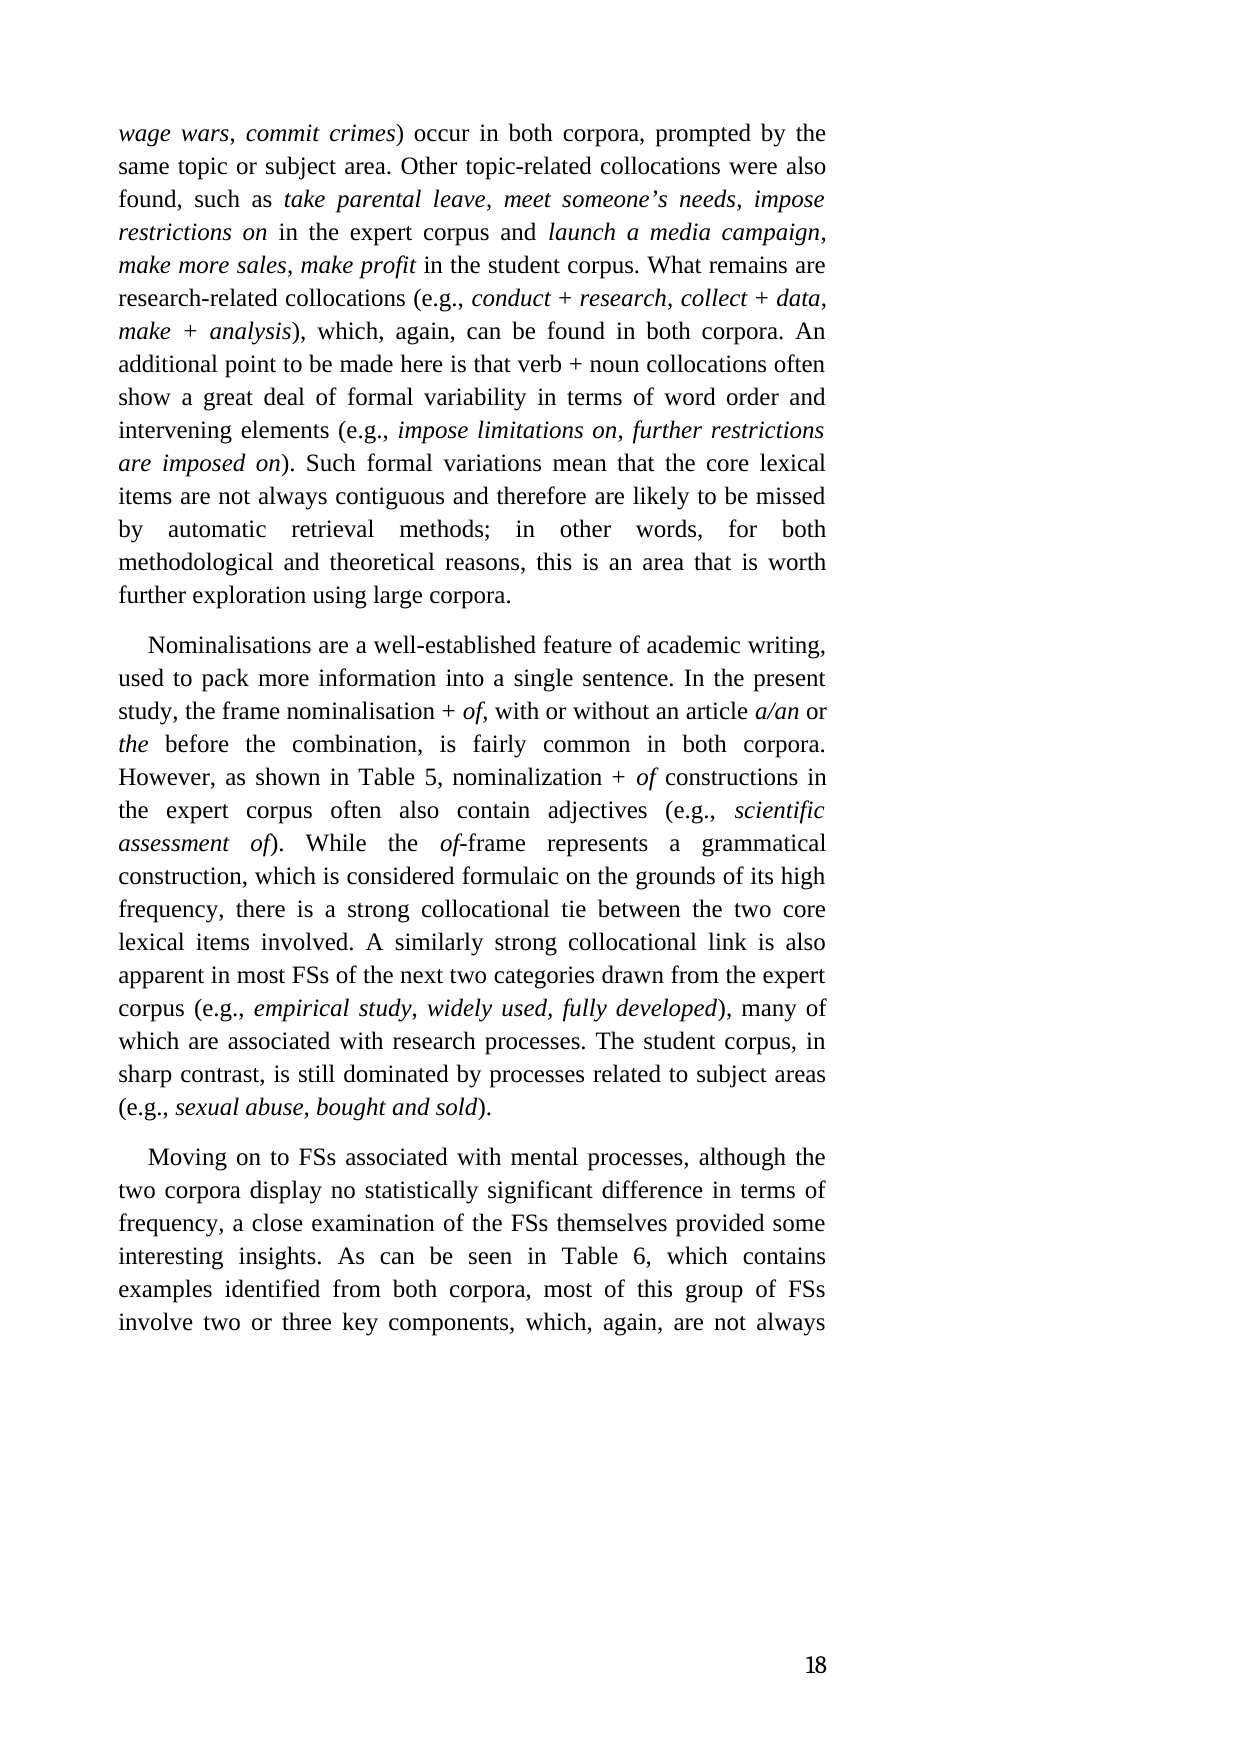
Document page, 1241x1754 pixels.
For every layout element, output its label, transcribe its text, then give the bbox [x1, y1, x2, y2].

text Nominalisations are a well-established feature of academic writing, used to pack more information into a single sentence. In the present study, the frame nominalisation + of, with or without an article a/an or the before the combination, is fairly common in both corpora. However, as shown in Table 5, nominalization + of constructions in the expert corpus often also contain adjectives (e.g., scientific assessment of). While the of-frame represents a grammatical construction, which is considered formulaic on the grounds of its high frequency, there is a strong collocational tie between the two core lexical items involved. A similarly strong collocational link is also apparent in most FSs of the next two categories drawn from the expert corpus (e.g., empirical study, widely used, fully developed), many of which are associated with research processes. The student corpus, in sharp contrast, is still dominated by processes related to subject areas (e.g., sexual abuse, bought and sold). [118, 630, 827, 1121]
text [118, 118, 827, 609]
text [118, 1142, 827, 1336]
